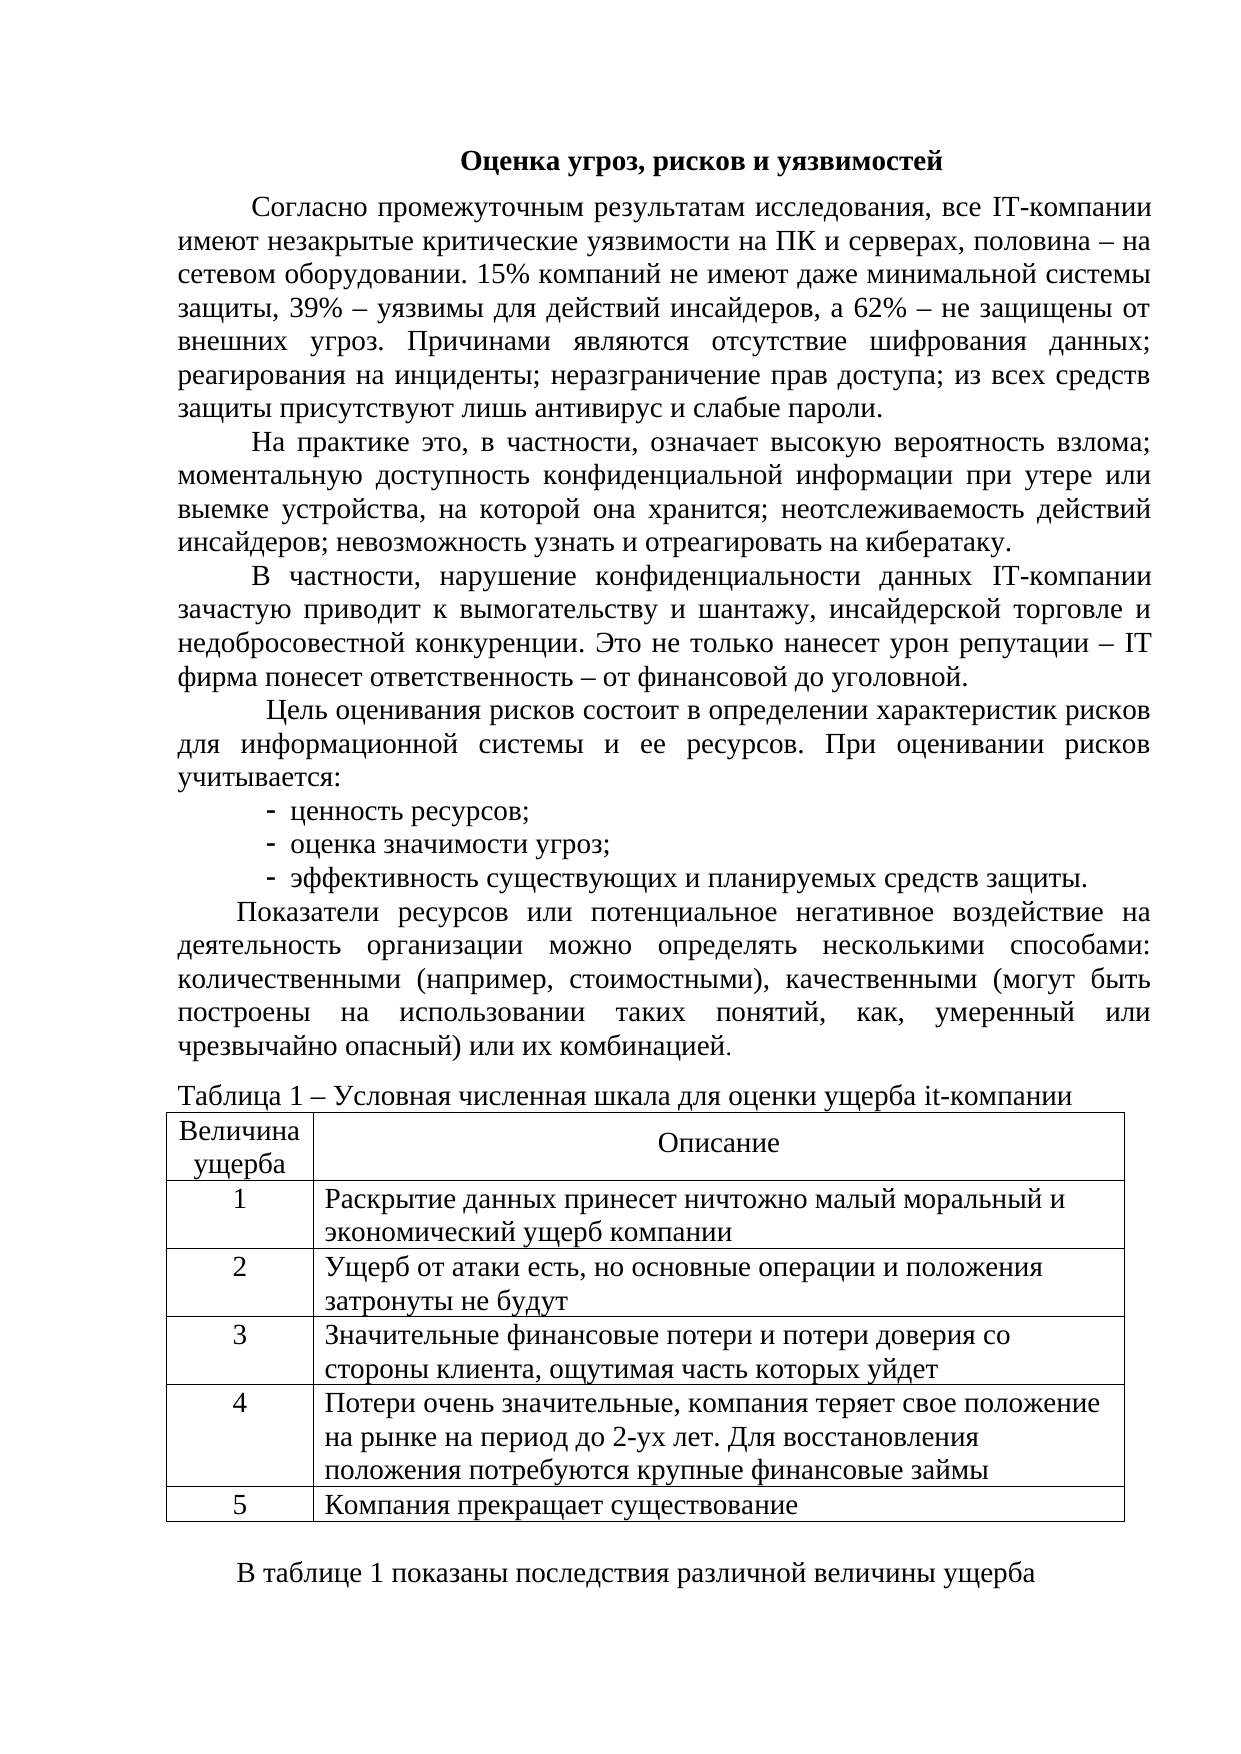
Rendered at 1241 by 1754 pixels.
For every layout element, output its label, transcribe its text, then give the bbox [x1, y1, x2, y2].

list ценность ресурсов; [177, 793, 1152, 827]
table_cell 3 [167, 1317, 313, 1384]
text Показатели ресурсов или потенциальное негативное воздействие на деятельность организации можно определять несколькими способами: количественными (например, стоимостными), качественными (могут быть построены на использовании таких понятий, как, умеренный или чрезвычайно опасный) или их комбинацией. [177, 894, 1152, 1062]
text На практике это, в частности, означает высокую вероятность взлома; моментальную доступность конфиденциальной информации при утере или выемке устройства, на которой она хранится; неотслеживаемость действий инсайдеров; невозможность узнать и отреагировать на кибератаку. [177, 424, 1152, 558]
text Таблица 1 – Условная численная шкала для оценки ущерба it-компании [177, 1078, 1152, 1112]
table_cell 1 [167, 1181, 313, 1248]
table_cell 5 [167, 1487, 313, 1521]
table_header Описание [314, 1113, 1124, 1180]
text Цель оценивания рисков состоит в определении характеристик рисков для информационной системы и ее ресурсов. При оценивании рисков учитывается: [177, 692, 1152, 793]
table_cell Компания прекращает существование [314, 1487, 1124, 1521]
table_cell Ущерб от атаки есть, но основные операции и положения затронуты не будут [314, 1249, 1124, 1316]
text В частности, нарушение конфиденциальности данных IT-компании зачастую приводит к вымогательству и шантажу, инсайдерской торговле и недобросовестной конкуренции. Это не только нанесет урон репутации – IT фирма понесет ответственность – от финансовой до уголовной. [177, 558, 1152, 692]
table_cell Значительные финансовые потери и потери доверия со стороны клиента, ощутимая часть которых уйдет [314, 1317, 1124, 1384]
table_header Величина ущерба [167, 1113, 313, 1180]
subtitle Оценка угроз, рисков и уязвимостей [177, 143, 1152, 177]
text Согласно промежуточным результатам исследования, все IT-компании имеют незакрытые критические уязвимости на ПК и серверах, половина – на сетевом оборудовании. 15% компаний не имеют даже минимальной системы защиты, 39% – уязвимы для действий инсайдеров, а 62% – не защищены от внешних угроз. Причинами являются отсутствие шифрования данных; реагирования на инциденты; неразграничение прав доступа; из всех средств защиты присутствуют лишь антивирус и слабые пароли. [177, 189, 1152, 424]
table_cell 2 [167, 1249, 313, 1316]
text В таблице 1 показаны последствия различной величины ущерба [177, 1555, 1152, 1589]
table_cell Потери очень значительные, компания теряет свое положение на рынке на период до 2-ух лет. Для восстановления положения потребуются крупные финансовые займы [314, 1385, 1124, 1486]
list эффективность существующих и планируемых средств защиты. [177, 860, 1152, 894]
table_cell 4 [167, 1385, 313, 1486]
list оценка значимости угроз; [177, 827, 1152, 860]
table_cell Раскрытие данных принесет ничтожно малый моральный и экономический ущерб компании [314, 1181, 1124, 1248]
